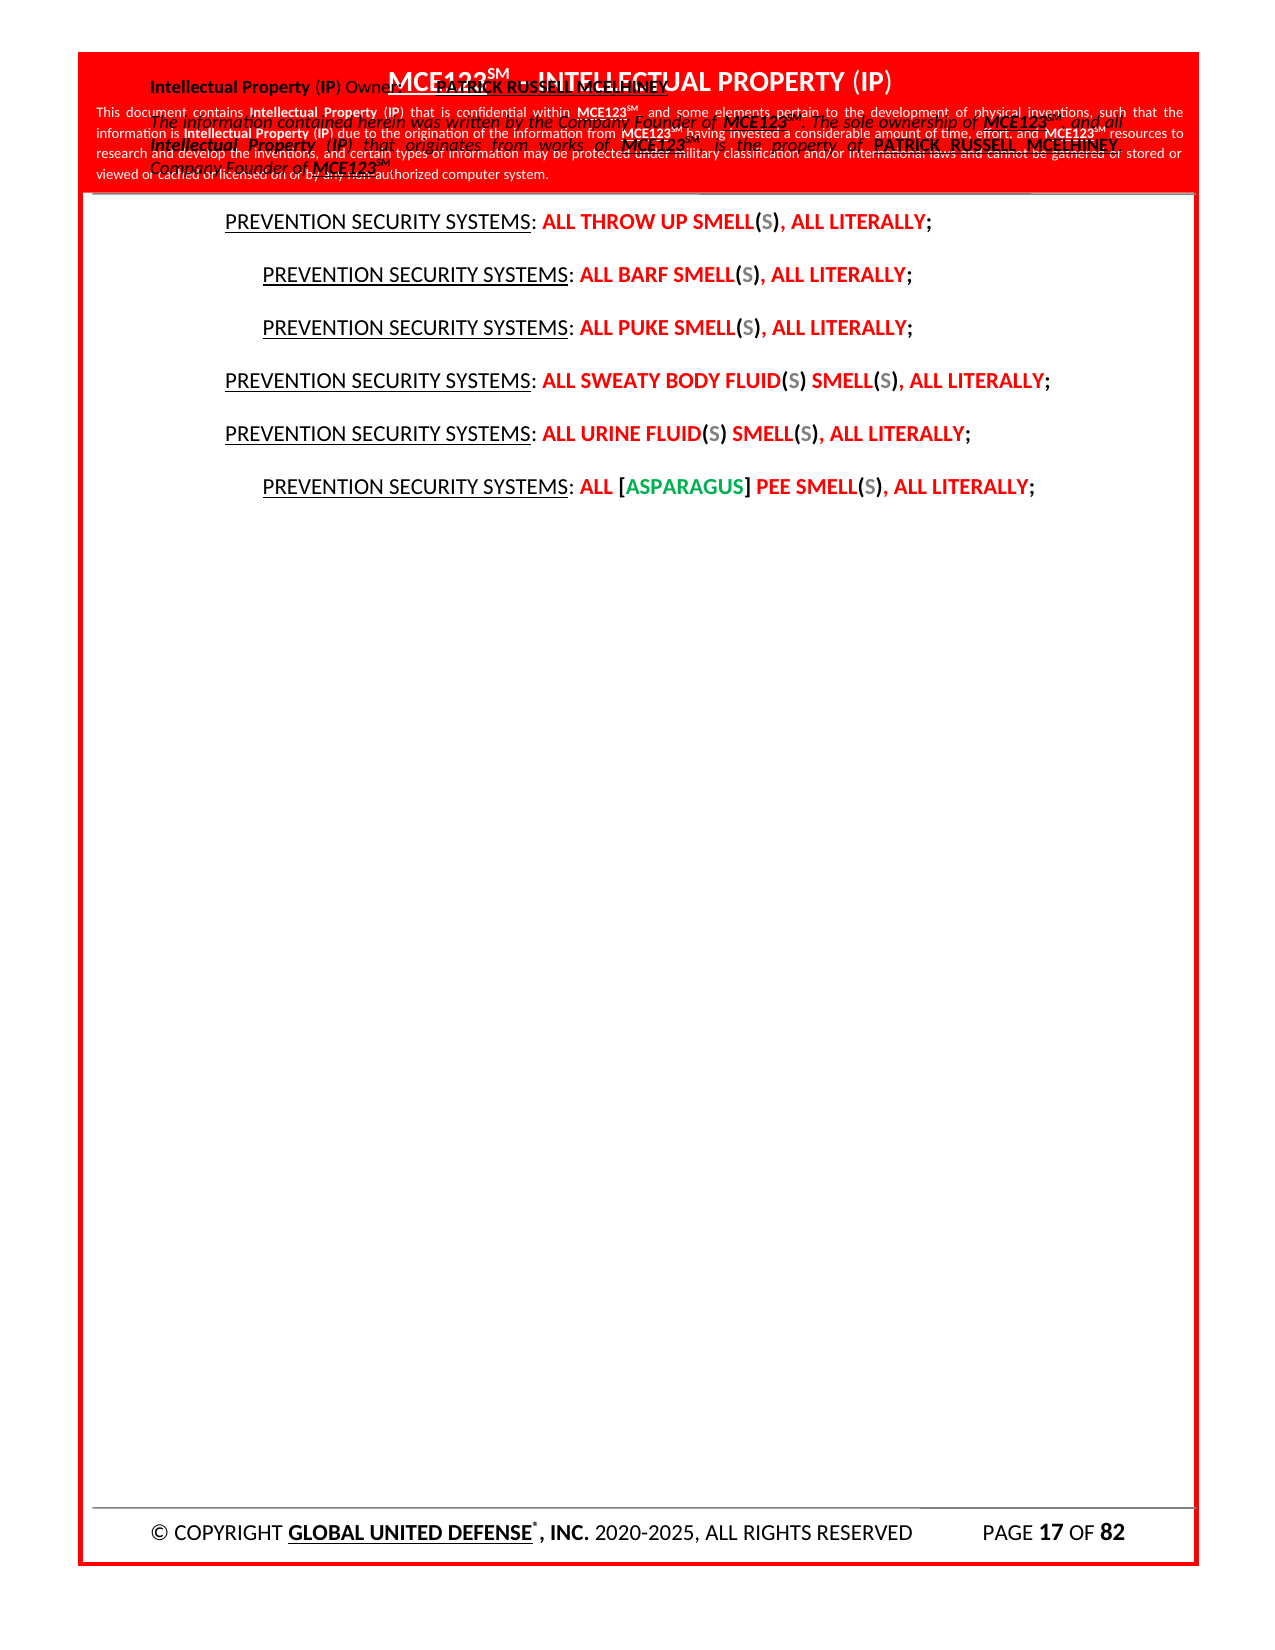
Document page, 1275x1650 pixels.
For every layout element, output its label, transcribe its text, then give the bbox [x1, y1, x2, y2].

text PREVENTION SECURITY SYSTEMS: ALL BARF SMELL(S), ALL LITERALLY; [262, 260, 1125, 288]
text PREVENTION SECURITY SYSTEMS: ALL URINE FLUID(S) SMELL(S), ALL LITERALLY; [225, 419, 1125, 447]
text PREVENTION SECURITY SYSTEMS: ALL PUKE SMELL(S), ALL LITERALLY; [262, 313, 1125, 341]
text PREVENTION SECURITY SYSTEMS: ALL THROW UP SMELL(S), ALL LITERALLY; [225, 207, 1125, 235]
text PREVENTION SECURITY SYSTEMS: ALL SWEATY BODY FLUID(S) SMELL(S), ALL LITERALLY; [225, 366, 1125, 394]
text PREVENTION SECURITY SYSTEMS: ALL [ASPARAGUS] PEE SMELL(S), ALL LITERALLY; [262, 472, 1125, 501]
